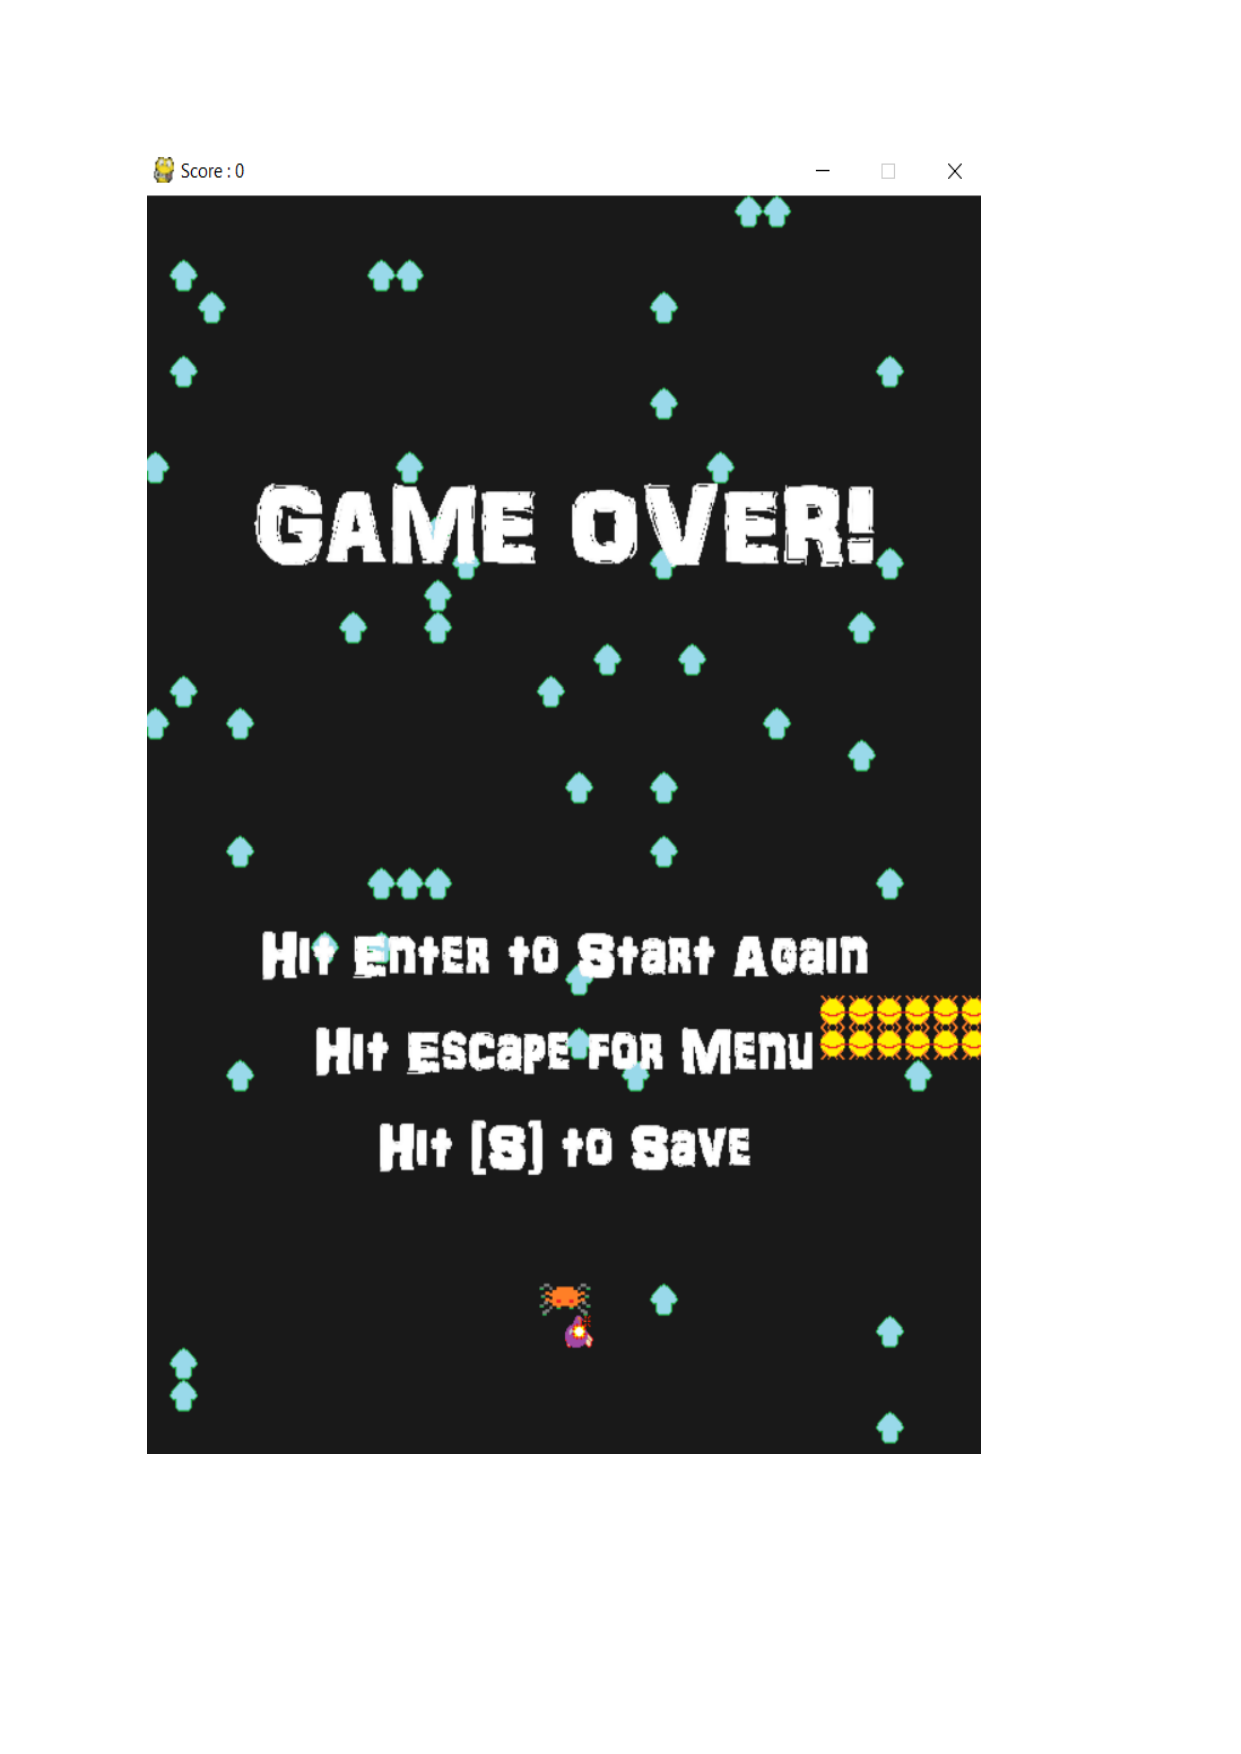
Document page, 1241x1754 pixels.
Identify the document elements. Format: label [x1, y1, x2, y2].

picture [147, 147, 981, 1454]
